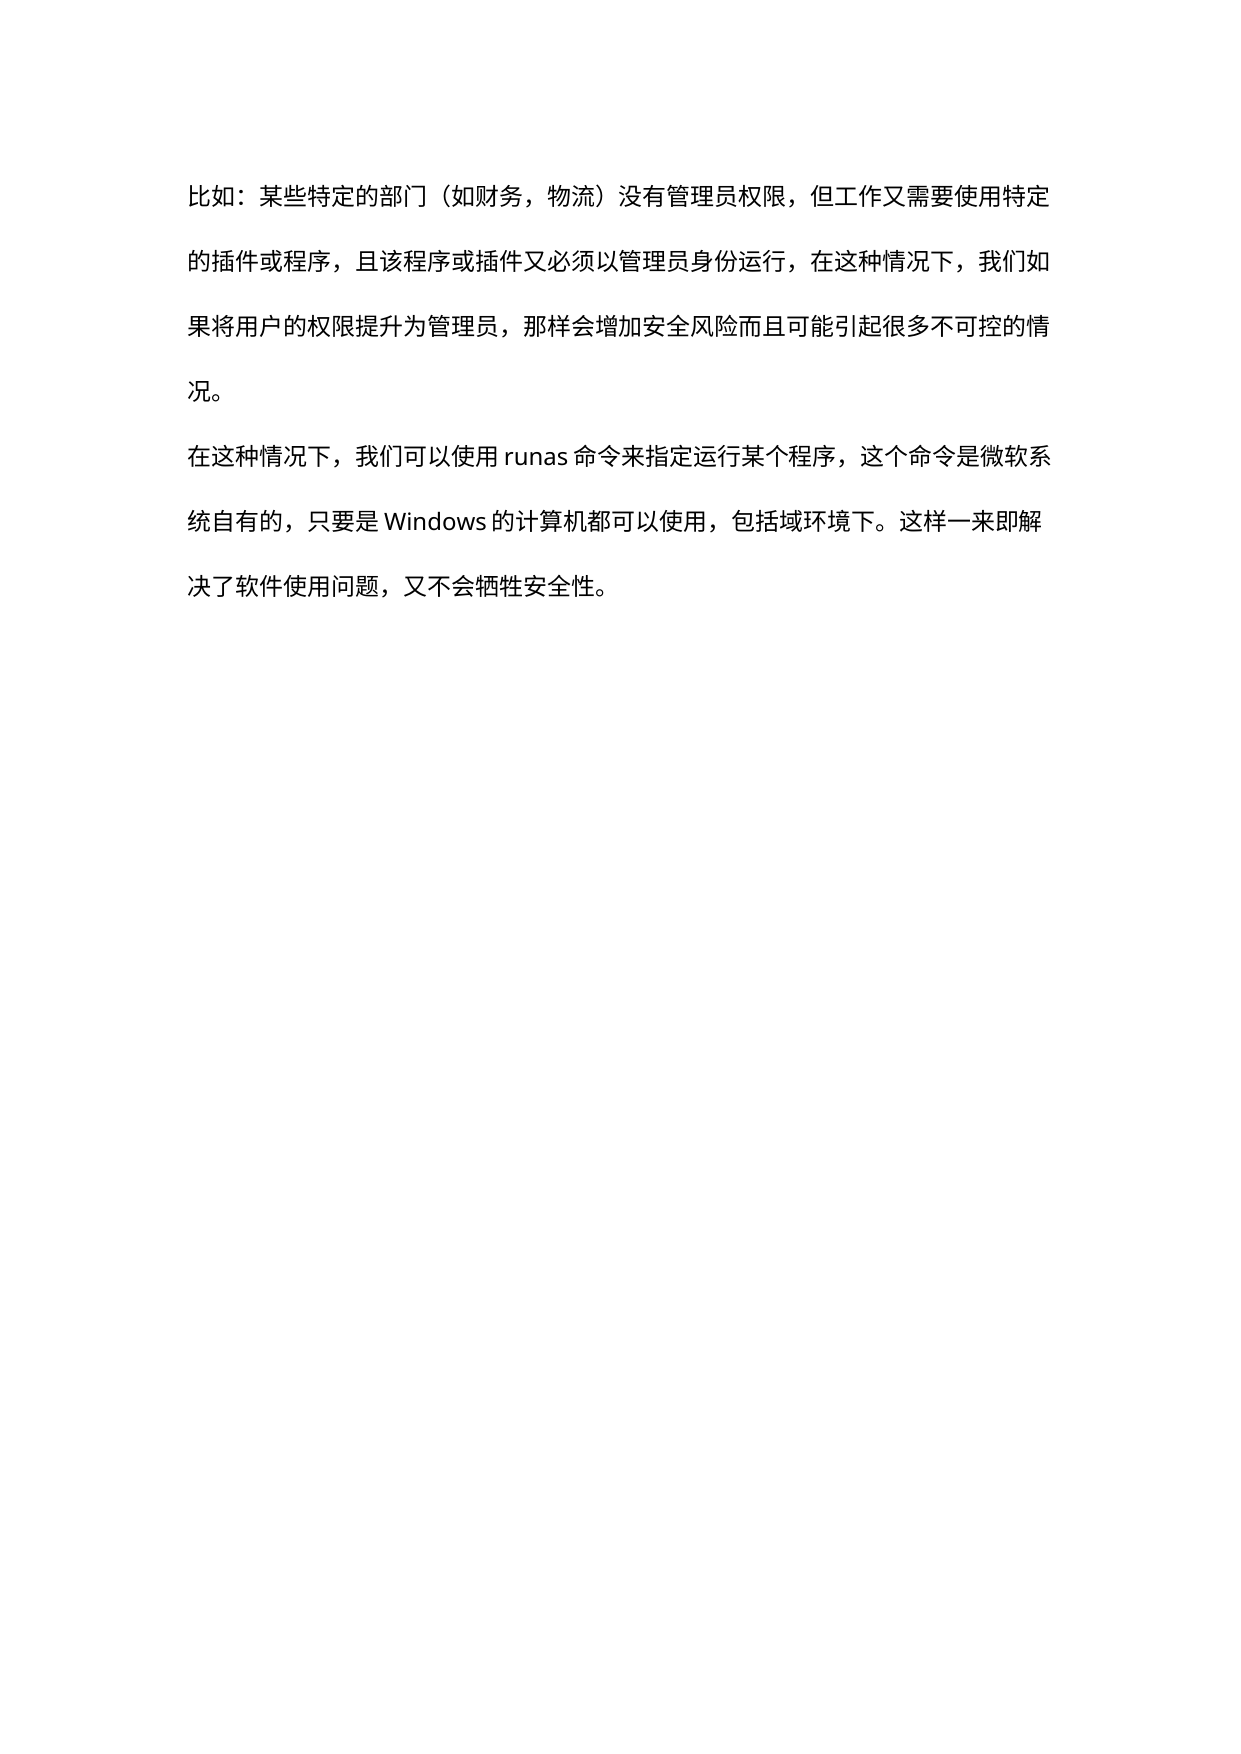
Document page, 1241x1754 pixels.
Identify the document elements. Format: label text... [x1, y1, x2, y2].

text 比如：某些特定的部门（如财务，物流）没有管理员权限，但工作又需要使用特定的插件或程序，且该程序或插件又必须以管理员身份运行，在这种情况下，我们如果将用户的权限提升为管理员，那样会增加安全风险而且可能引起很多不可控的情况。 在这种情况下，我们可以使用runas命令来指定运行某个程序，这个命令是微软系统自有的，只要是Windows的计算机都可以使用，包括域环境下。这样一来即解决了软件使用问题，又不会牺牲安全性。 [187, 162, 1053, 617]
